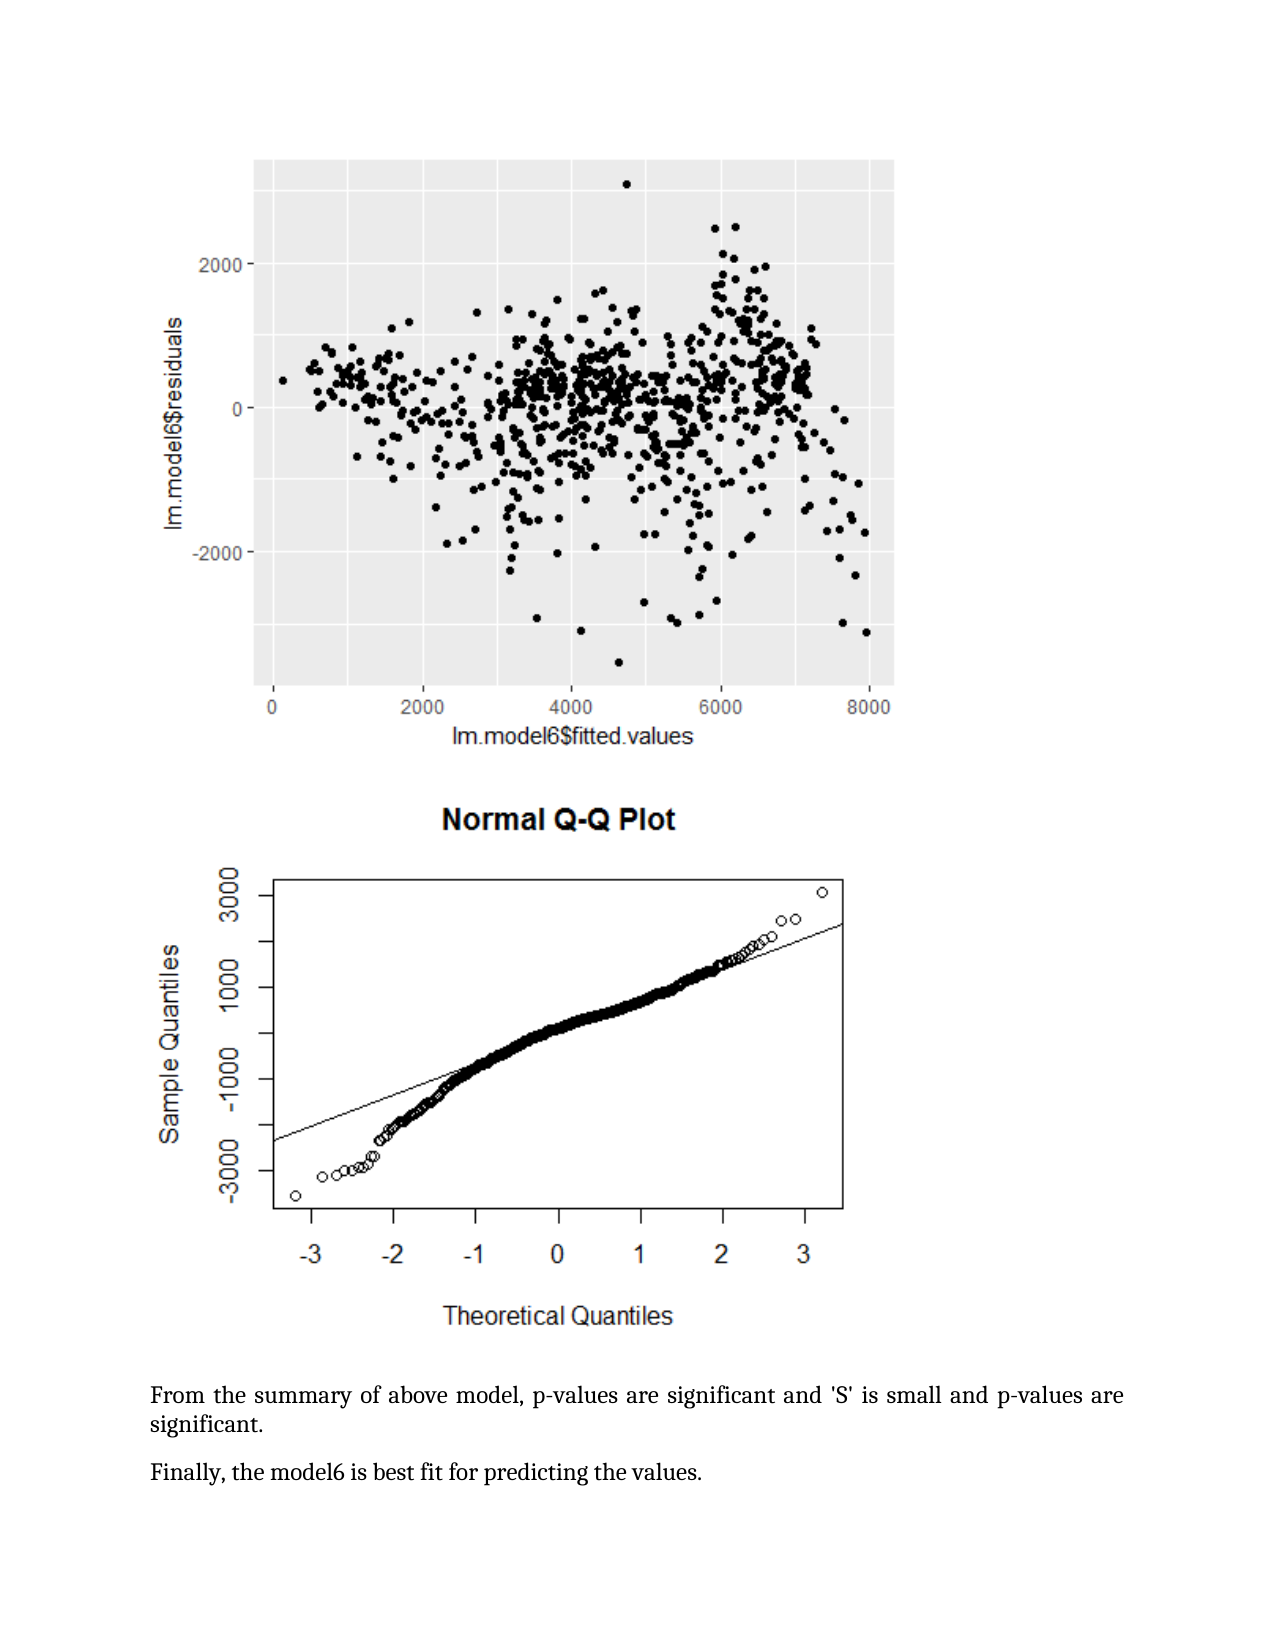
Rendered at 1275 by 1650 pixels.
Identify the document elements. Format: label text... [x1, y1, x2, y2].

picture [150, 150, 907, 1363]
text From the summary of above model, p-values are significant and 'S' is small and p-values are significant. [150, 1381, 1125, 1439]
text Finally, the model6 is best fit for predicting the values. [150, 1457, 1125, 1486]
